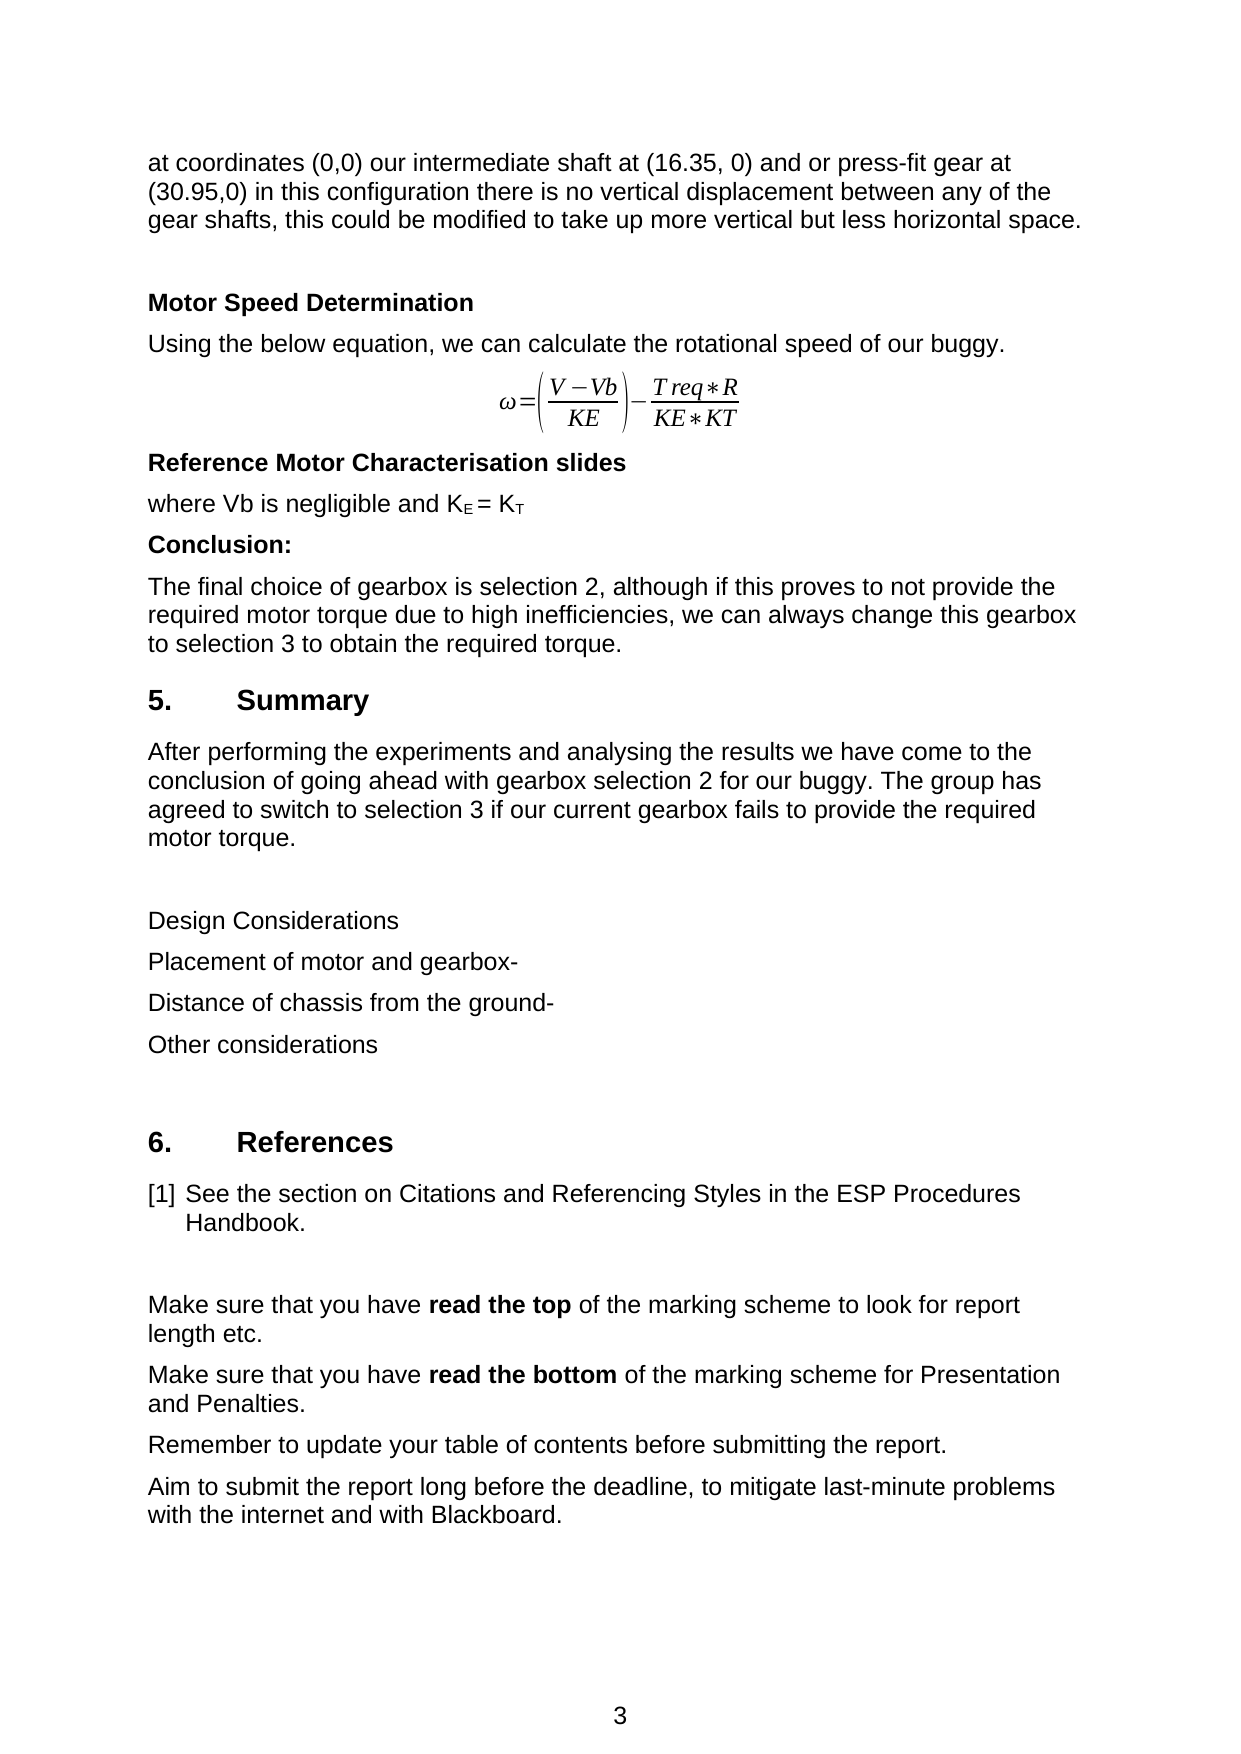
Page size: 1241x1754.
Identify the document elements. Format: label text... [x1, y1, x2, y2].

text Make sure that you have read the bottom of the marking scheme for Presentation and Penalties. [148, 1360, 1092, 1418]
text where Vb is negligible and KE = KT [148, 489, 1092, 518]
text After performing the experiments and analysing the results we have come to the conclusion of going ahead with gearbox selection 2 for our buggy. The group has agreed to switch to selection 3 if our current gearbox fails to provide the required motor torque. [148, 737, 1092, 852]
text Using the below equation, we can calculate the rotational speed of our buggy. [148, 329, 1092, 358]
text Distance of chassis from the ground- [148, 988, 1092, 1017]
text The final choice of gearbox is selection 2, although if this proves to not provide the required motor torque due to high inefficiencies, we can always change this gearbox to selection 3 to obtain the required torque. [148, 571, 1092, 658]
subtitle Summary [148, 683, 1092, 716]
text Conclusion: [148, 530, 1092, 559]
subtitle References [148, 1124, 1092, 1158]
text Motor Speed Determination [148, 288, 1092, 316]
text Make sure that you have read the top of the marking scheme to look for report length etc. [148, 1290, 1092, 1348]
text Design Considerations [148, 906, 1092, 934]
text Aim to submit the report long before the deadline, to mitigate last-minute problems with the internet and with Blackboard. [148, 1471, 1092, 1529]
text Other considerations [148, 1029, 1092, 1058]
text Remember to update your table of contents before submitting the report. [148, 1430, 1092, 1459]
list See the section on Citations and Referencing Styles in the ESP Procedures Handbook. [148, 1179, 1092, 1236]
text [148, 148, 1092, 234]
text Reference Motor Characterisation slides [148, 448, 1092, 476]
text Placement of motor and gearbox- [148, 947, 1092, 976]
